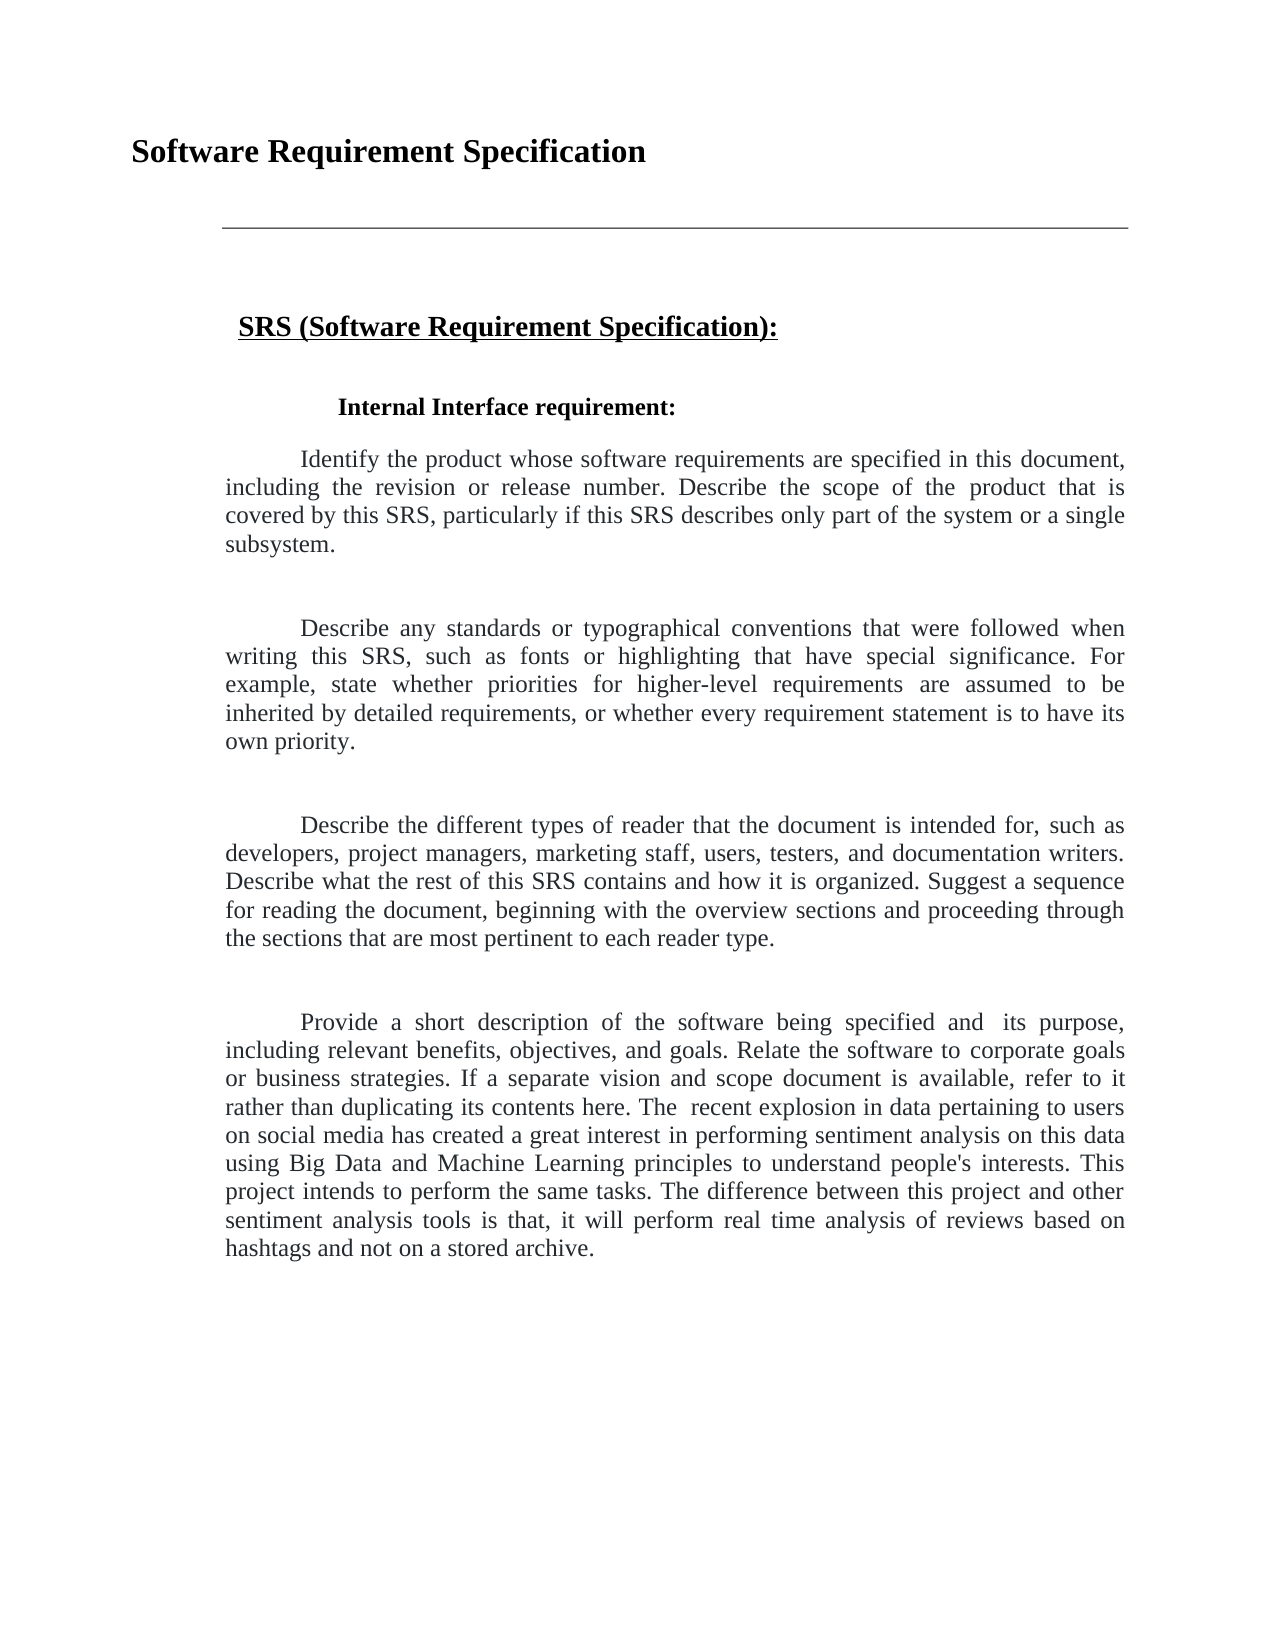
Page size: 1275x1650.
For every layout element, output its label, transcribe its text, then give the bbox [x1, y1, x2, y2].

text Provide a short description of the software being specified and its purpose, including relevant benefits, objectives, and goals. Relate the software to corporate goals or business strategies. If a separate vision and scope document is available, refer to it rather than duplicating its contents here. The recent explosion in data pertaining to users on social media has created a great interest in performing sentiment analysis on this data using Big Data and Machine Learning principles to understand people's interests. This project intends to perform the same tasks. The difference between this project and other sentiment analysis tools is that, it will perform real time analysis of reviews based on hashtags and not on a stored archive. [225, 1008, 1125, 1262]
text Describe the different types of reader that the document is intended for, such as developers, project managers, marketing staff, users, testers, and documentation writers. Describe what the rest of this SRS contains and how it is organized. Suggest a sequence for reading the document, beginning with the overview sections and proceeding through the sections that are most pertinent to each reader type. [225, 811, 1125, 952]
text Software Requirement Specification [131, 131, 1221, 170]
text Describe any standards or typographical conventions that were followed when writing this SRS, such as fonts or highlighting that have special significance. For example, state whether priorities for higher-level requirements are assumed to be inherited by detailed requirements, or whether every requirement statement is to have its own priority. [225, 613, 1125, 754]
text SRS (Software Requirement Specification): [238, 309, 1221, 343]
text Identify the product whose software requirements are specified in this document, including the revision or release number. Describe the scope of the product that is covered by this SRS, particularly if this SRS describes only part of the system or a single subsystem. [225, 445, 1125, 557]
text Internal Interface requirement: [338, 392, 1221, 421]
